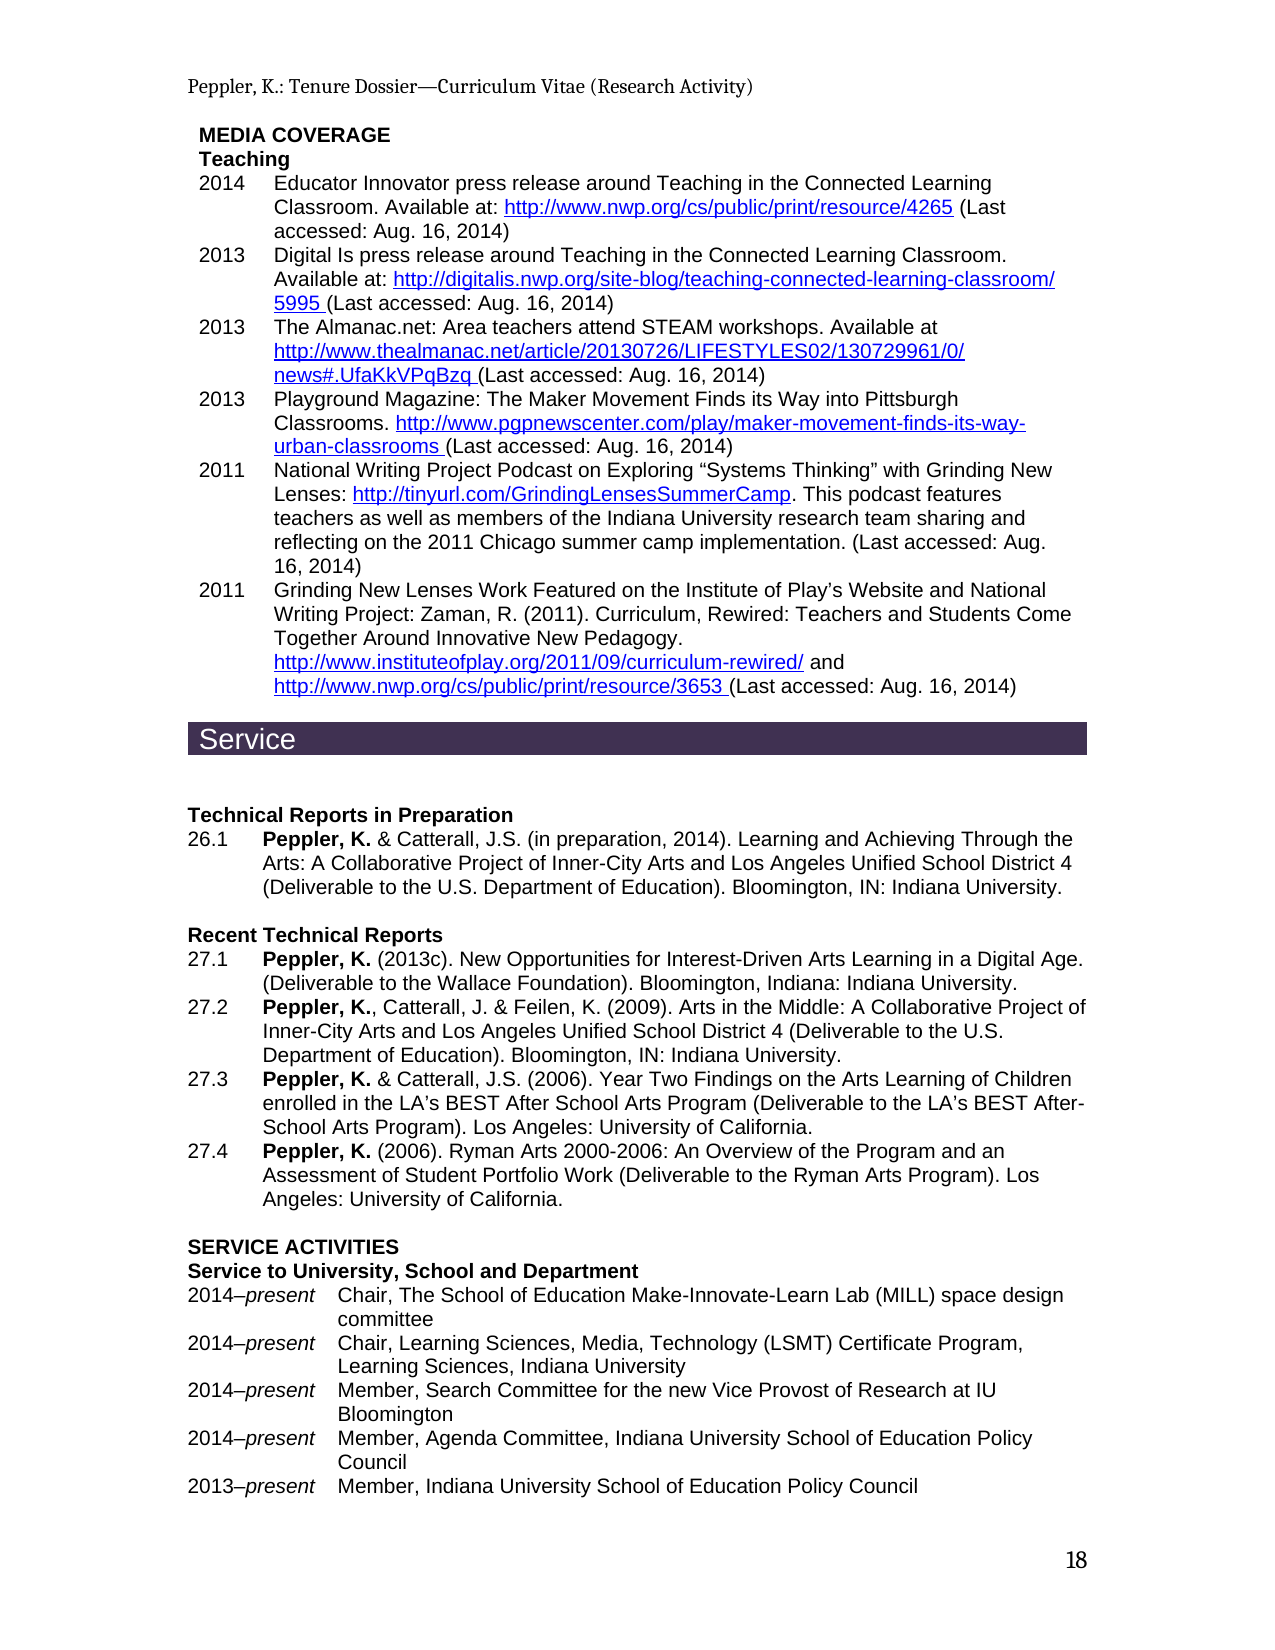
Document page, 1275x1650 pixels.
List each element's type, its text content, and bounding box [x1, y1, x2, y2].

list Peppler, K. & Catterall, J.S. (2006). Year Two Findings on the Arts Learning of Children enrolled in the LA’s BEST After School Arts Program (Deliverable to the LA’s BEST After-School Arts Program). Los Angeles: University of California. [187, 1067, 1087, 1139]
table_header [188, 99, 1087, 698]
text Recent Technical Reports [187, 923, 1087, 947]
text 2014–present Member, Agenda Committee, Indiana University School of Education Policy Council [187, 1426, 1087, 1474]
list Peppler, K. & Catterall, J.S. (in preparation, 2014). Learning and Achieving Through the Arts: A Collaborative Project of Inner-City Arts and Los Angeles Unified School District 4 (Deliverable to the U.S. Department of Education). Bloomington, IN: Indiana University. [187, 827, 1087, 899]
table_header Service [188, 722, 1087, 755]
text SERVICE ACTIVITIES [187, 1234, 1087, 1258]
text 2014–present Member, Search Committee for the new Vice Provost of Research at IU Bloomington [187, 1378, 1087, 1426]
list Peppler, K., Catterall, J. & Feilen, K. (2009). Arts in the Middle: A Collaborative Project of Inner-City Arts and Los Angeles Unified School District 4 (Deliverable to the U.S. Department of Education). Bloomington, IN: Indiana University. [187, 995, 1087, 1067]
list Peppler, K. (2006). Ryman Arts 2000-2006: An Overview of the Program and an Assessment of Student Portfolio Work (Deliverable to the Ryman Arts Program). Los Angeles: University of California. [187, 1139, 1087, 1211]
text Technical Reports in Preparation [187, 803, 1087, 827]
text Service to University, School and Department [187, 1258, 1087, 1282]
text 2013–present Member, Indiana University School of Education Policy Council [187, 1474, 1087, 1498]
text 2014–present Chair, The School of Education Make-Innovate-Learn Lab (MILL) space design committee [187, 1282, 1087, 1330]
text 2014–present Chair, Learning Sciences, Media, Technology (LSMT) Certificate Program, Learning Sciences, Indiana University [187, 1330, 1087, 1378]
list Peppler, K. (2013c). New Opportunities for Interest-Driven Arts Learning in a Digital Age. (Deliverable to the Wallace Foundation). Bloomington, Indiana: Indiana University. [187, 947, 1087, 995]
